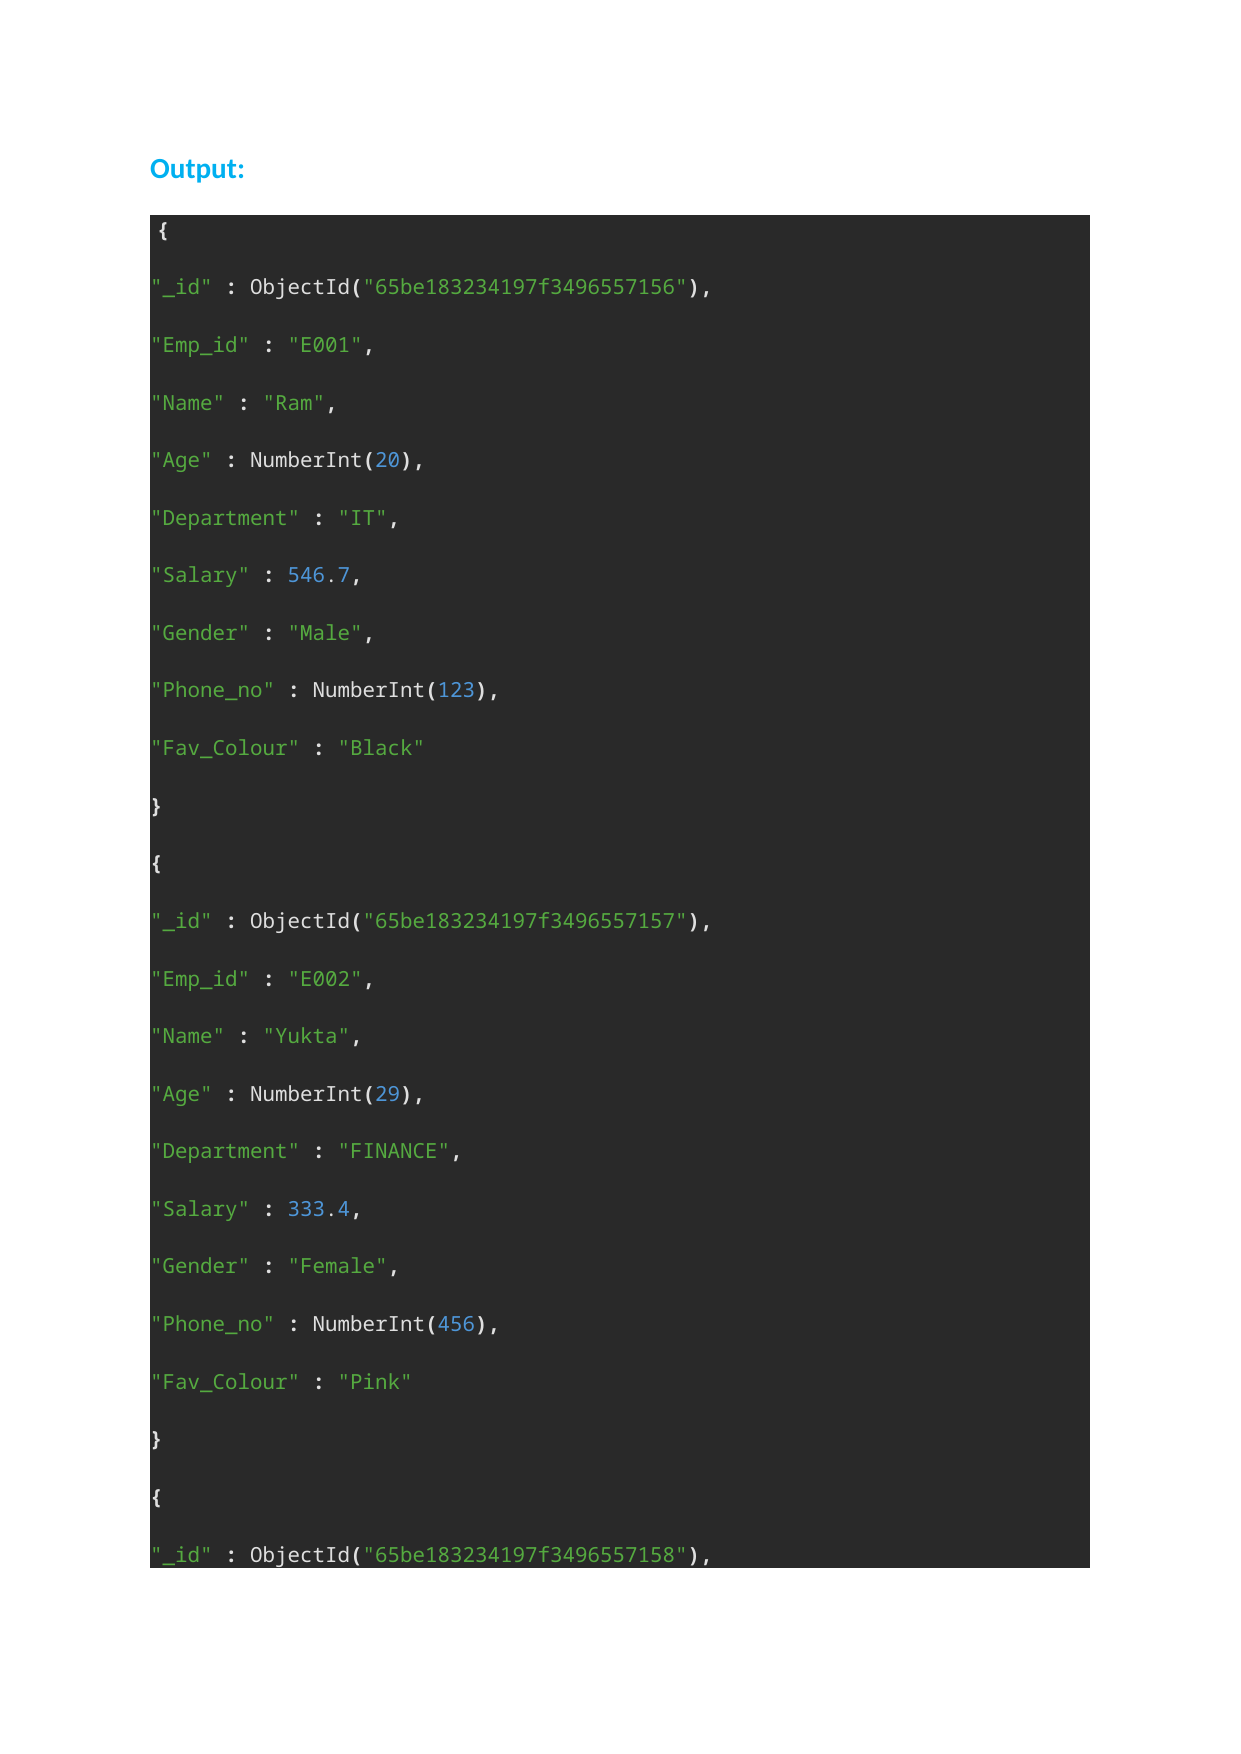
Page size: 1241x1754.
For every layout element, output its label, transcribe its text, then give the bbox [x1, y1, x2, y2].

text "Salary" : 333.4, [150, 1194, 1090, 1222]
text "Salary" : 546.7, [150, 560, 1090, 589]
text "Phone_no" : NumberInt(456), [150, 1309, 1090, 1338]
text { [150, 848, 1090, 877]
text "Emp_id" : "E002", [150, 964, 1090, 992]
text "Age" : NumberInt(29), [150, 1079, 1090, 1107]
text } [150, 1424, 1090, 1453]
text "Name" : "Ram", [150, 388, 1090, 416]
text "Department" : "IT", [150, 503, 1090, 531]
text } [150, 791, 1090, 819]
text "Age" : NumberInt(20), [150, 445, 1090, 474]
text "_id" : ObjectId("65be183234197f3496557158"), [150, 1540, 1090, 1568]
text "_id" : ObjectId("65be183234197f3496557156"), [150, 272, 1090, 301]
text "Phone_no" : NumberInt(123), [150, 676, 1090, 704]
text "Gender" : "Male", [150, 618, 1090, 646]
text { [150, 215, 1090, 243]
text Output: [150, 150, 1090, 186]
text "Fav_Colour" : "Black" [150, 733, 1090, 762]
text "Emp_id" : "E001", [150, 330, 1090, 358]
text "Fav_Colour" : "Pink" [150, 1367, 1090, 1395]
text { [150, 1482, 1090, 1511]
text "Department" : "FINANCE", [150, 1136, 1090, 1165]
text "Gender" : "Female", [150, 1252, 1090, 1280]
text "Name" : "Yukta", [150, 1021, 1090, 1050]
text "_id" : ObjectId("65be183234197f3496557157"), [150, 906, 1090, 934]
